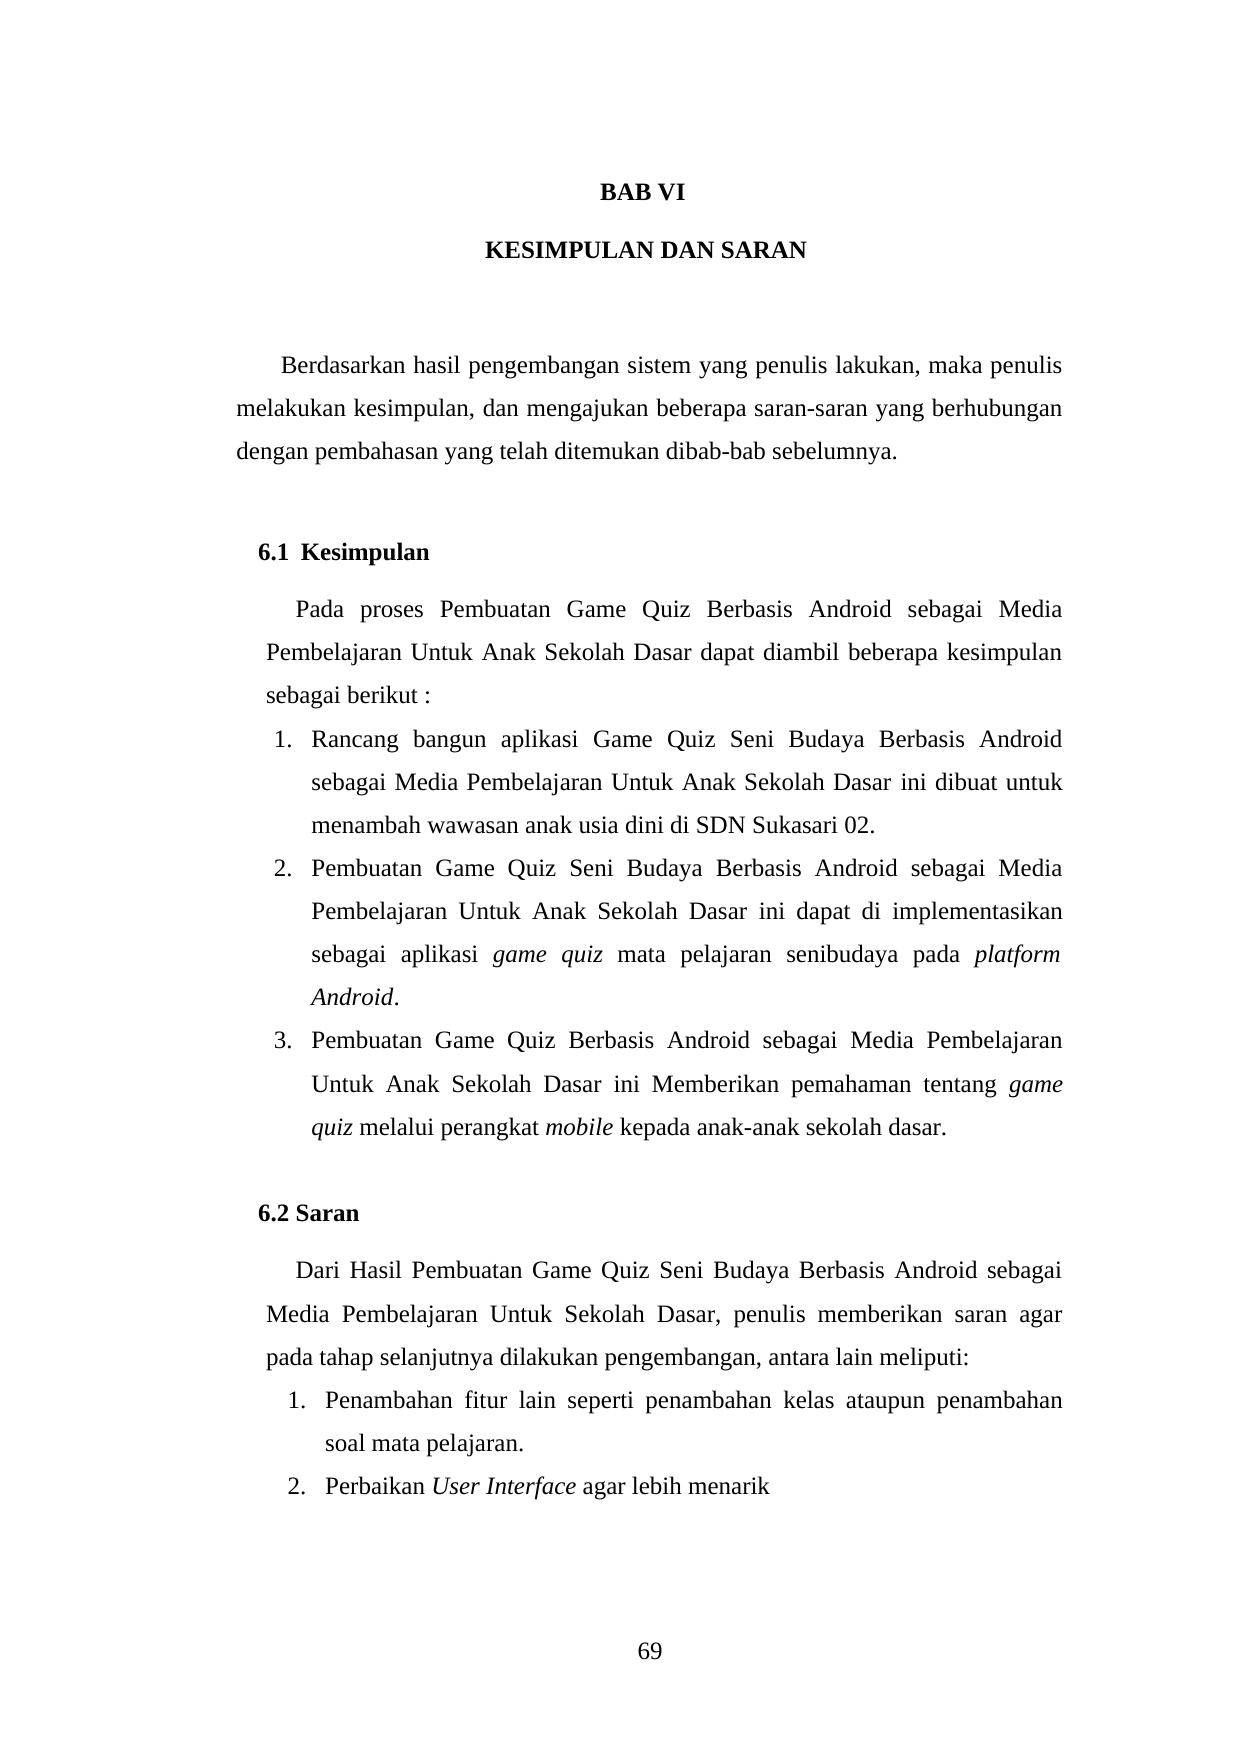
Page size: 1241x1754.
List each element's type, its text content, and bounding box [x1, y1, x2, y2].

list Perbaikan User Interface agar lebih menarik [287, 1471, 1063, 1500]
text Berdasarkan hasil pengembangan sistem yang penulis lakukan, maka penulis melakukan kesimpulan, dan mengajukan beberapa saran-saran yang berhubungan dengan pembahasan yang telah ditemukan dibab-bab sebelumnya. [236, 350, 1063, 465]
list Rancang bangun aplikasi Game Quiz Seni Budaya Berbasis Android sebagai Media Pembelajaran Untuk Anak Sekolah Dasar ini dibuat untuk menambah wawasan anak usia dini di SDN Sukasari 02. [274, 724, 1063, 839]
list Dari Hasil Pembuatan Game Quiz Seni Budaya Berbasis Android sebagai Media Pembelajaran Untuk Sekolah Dasar, penulis memberikan saran agar pada tahap selanjutnya dilakukan pengembangan, antara lain meliputi: [266, 1256, 1063, 1371]
text BAB VI KESIMPULAN DAN SARAN [228, 177, 1063, 263]
list Penambahan fitur lain seperti penambahan kelas ataupun penambahan soal mata pelajaran. [287, 1385, 1063, 1457]
list Saran [258, 1198, 1063, 1227]
list Pembuatan Game Quiz Berbasis Android sebagai Media Pembelajaran Untuk Anak Sekolah Dasar ini Memberikan pemahaman tentang game quiz melalui perangkat mobile kepada anak-anak sekolah dasar. [274, 1026, 1063, 1141]
list Kesimpulan [258, 537, 1063, 565]
list Pada proses Pembuatan Game Quiz Berbasis Android sebagai Media Pembelajaran Untuk Anak Sekolah Dasar dapat diambil beberapa kesimpulan sebagai berikut : [266, 594, 1063, 709]
list Pembuatan Game Quiz Seni Budaya Berbasis Android sebagai Media Pembelajaran Untuk Anak Sekolah Dasar ini dapat di implementasikan sebagai aplikasi game quiz mata pelajaran senibudaya pada platform Android. [274, 853, 1063, 1011]
